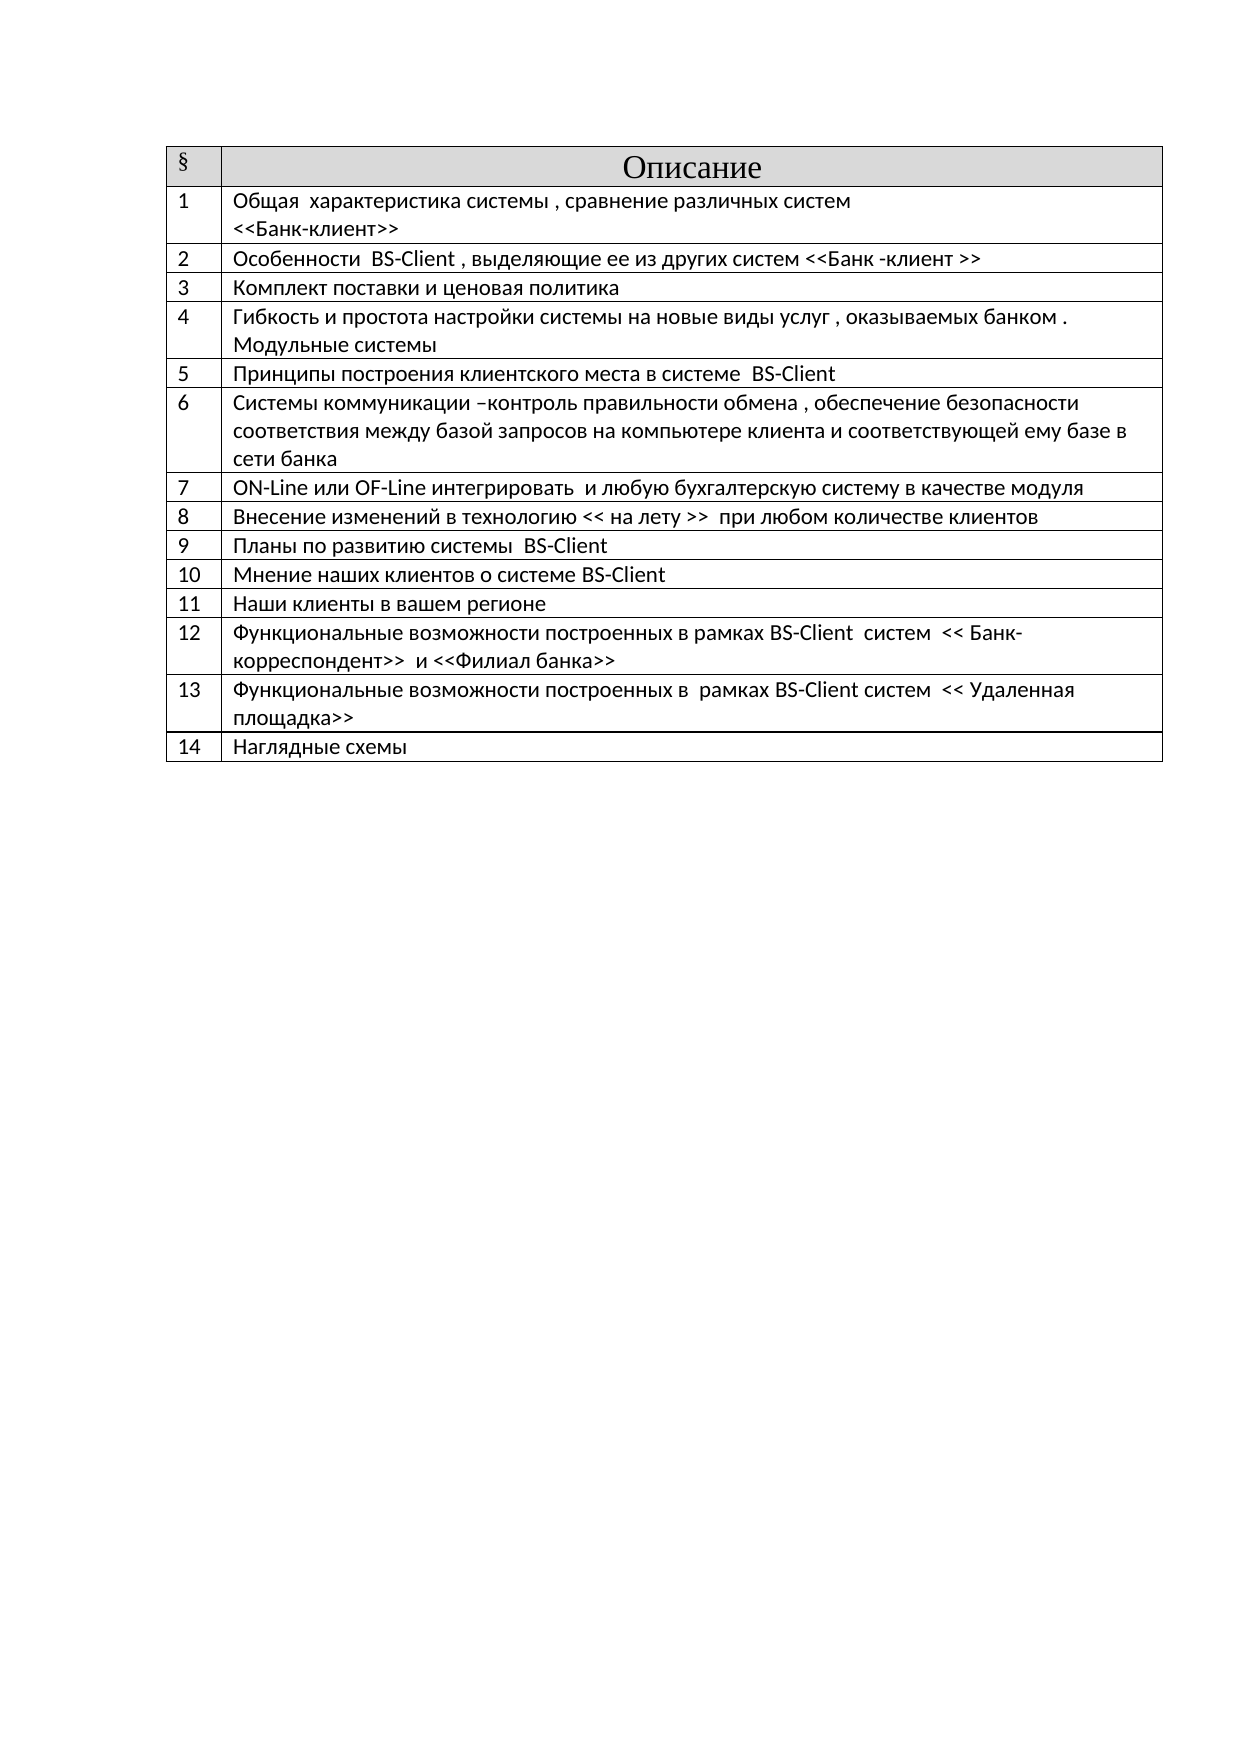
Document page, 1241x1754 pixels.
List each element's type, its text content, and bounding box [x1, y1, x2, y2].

table_cell Мнение наших клиентов о системе BS-Client [222, 560, 1162, 588]
table_cell 8 [167, 502, 221, 530]
table_cell Принципы построения клиентского места в системе BS-Client [222, 359, 1162, 387]
table_cell 2 [167, 244, 221, 272]
table_cell 6 [167, 388, 221, 472]
table_cell Системы коммуникации –контроль правильности обмена , обеспечение безопасности соответствия между базой запросов на компьютере клиента и соответствующей ему базе в сети банка [222, 388, 1162, 472]
table_cell Функциональные возможности построенных в рамках BS-Client систем << Удаленная площадка>> [222, 675, 1162, 731]
table_cell 3 [167, 273, 221, 301]
table_cell Планы по развитию системы BS-Client [222, 531, 1162, 559]
table_cell 1 [167, 187, 221, 243]
table_cell 10 [167, 560, 221, 588]
table_cell 5 [167, 359, 221, 387]
table_cell Общая характеристика системы , сравнение различных систем <<Банк-клиент>> [222, 187, 1162, 243]
table_cell 9 [167, 531, 221, 559]
table_cell 14 [167, 733, 221, 761]
table_cell Гибкость и простота настройки системы на новые виды услуг , оказываемых банком . Модульные системы [222, 302, 1162, 358]
table_cell Наглядные схемы [222, 733, 1162, 761]
table_cell 12 [167, 618, 221, 674]
table_cell 11 [167, 589, 221, 617]
table_cell Наши клиенты в вашем регионе [222, 589, 1162, 617]
table_cell Особенности BS-Client , выделяющие ее из других систем <<Банк -клиент >> [222, 244, 1162, 272]
table_cell 4 [167, 302, 221, 358]
table_header Описание [222, 147, 1162, 186]
table_cell 7 [167, 473, 221, 501]
table_cell 13 [167, 675, 221, 731]
table_cell Внесение изменений в технологию << на лету >> при любом количестве клиентов [222, 502, 1162, 530]
table_cell Функциональные возможности построенных в рамках BS-Client систем << Банк-корреспондент>> и <<Филиал банка>> [222, 618, 1162, 674]
table_cell ON-Line или OF-Line интегрировать и любую бухгалтерскую систему в качестве модуля [222, 473, 1162, 501]
table_cell Комплект поставки и ценовая политика [222, 273, 1162, 301]
table_header § [167, 147, 221, 186]
